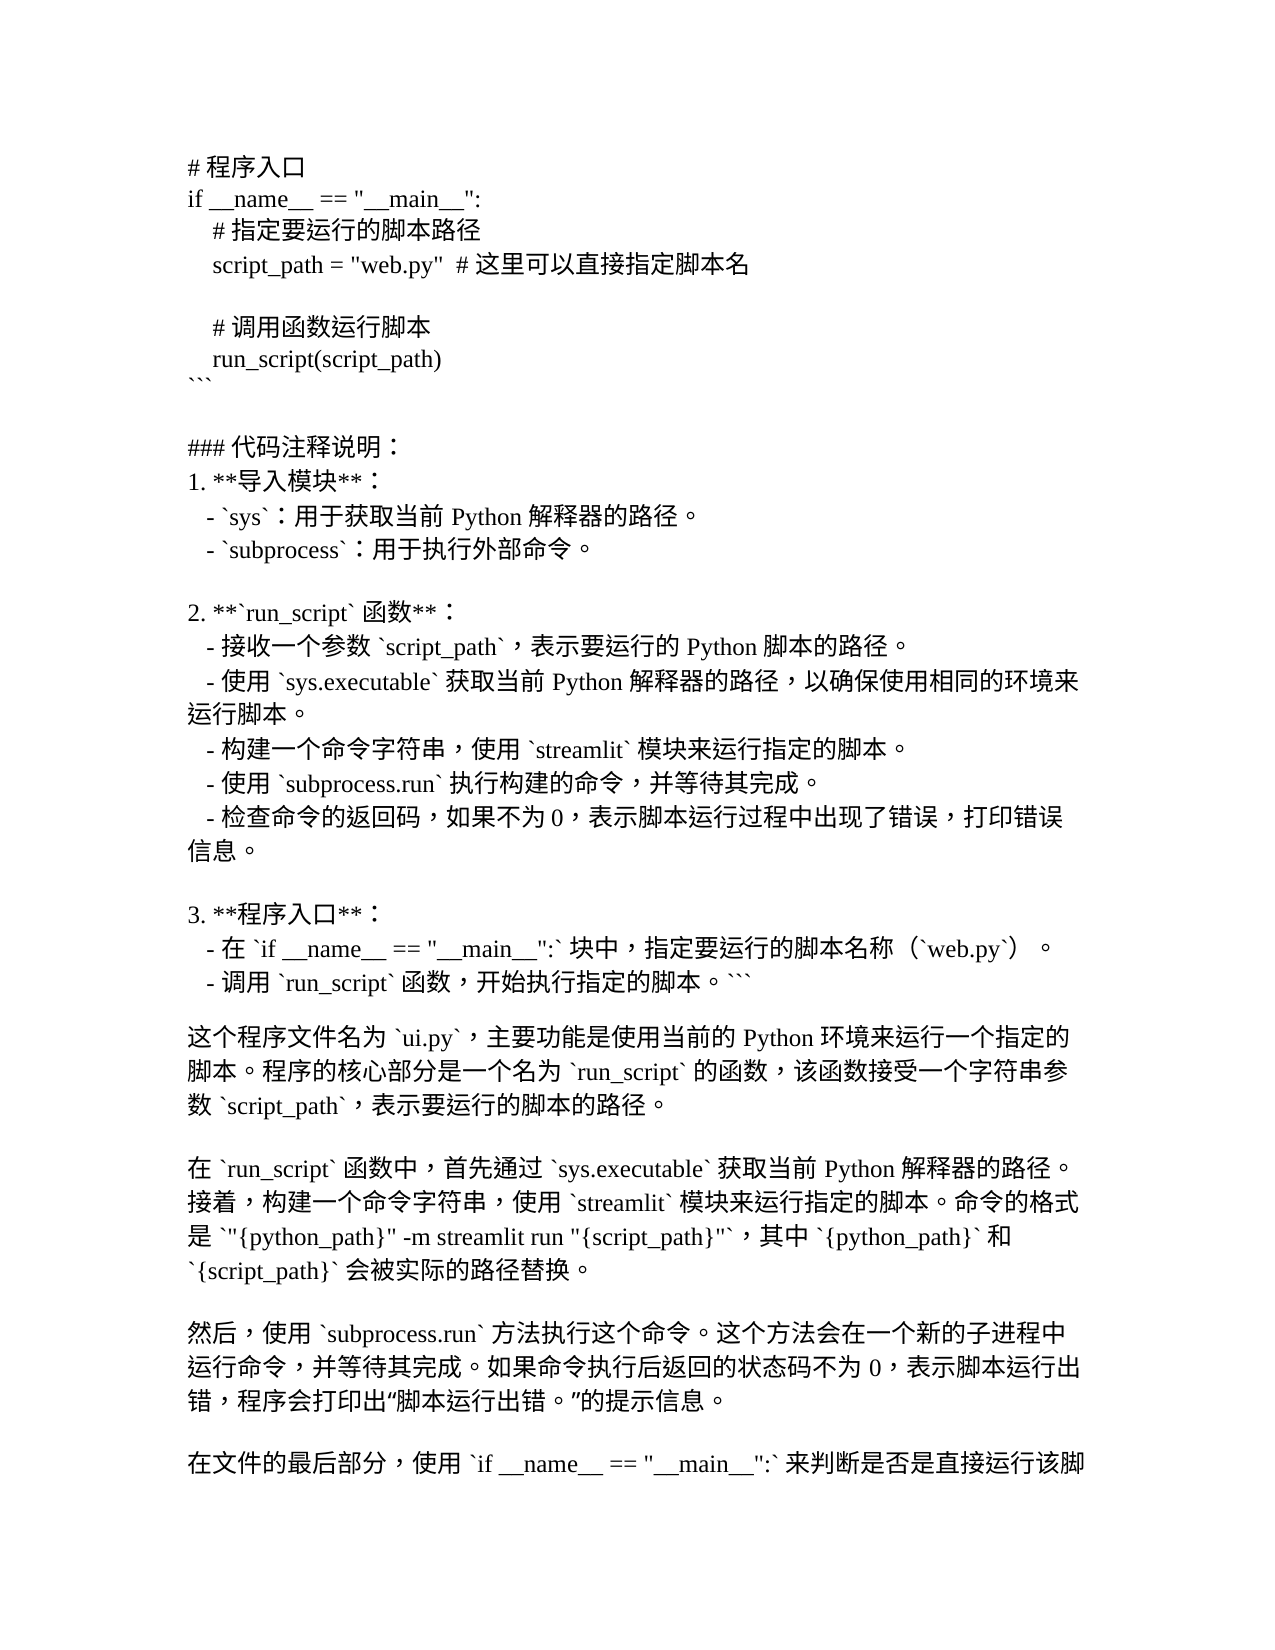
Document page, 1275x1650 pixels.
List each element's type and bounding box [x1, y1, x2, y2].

text [187, 150, 1087, 998]
text [187, 1019, 1087, 1480]
